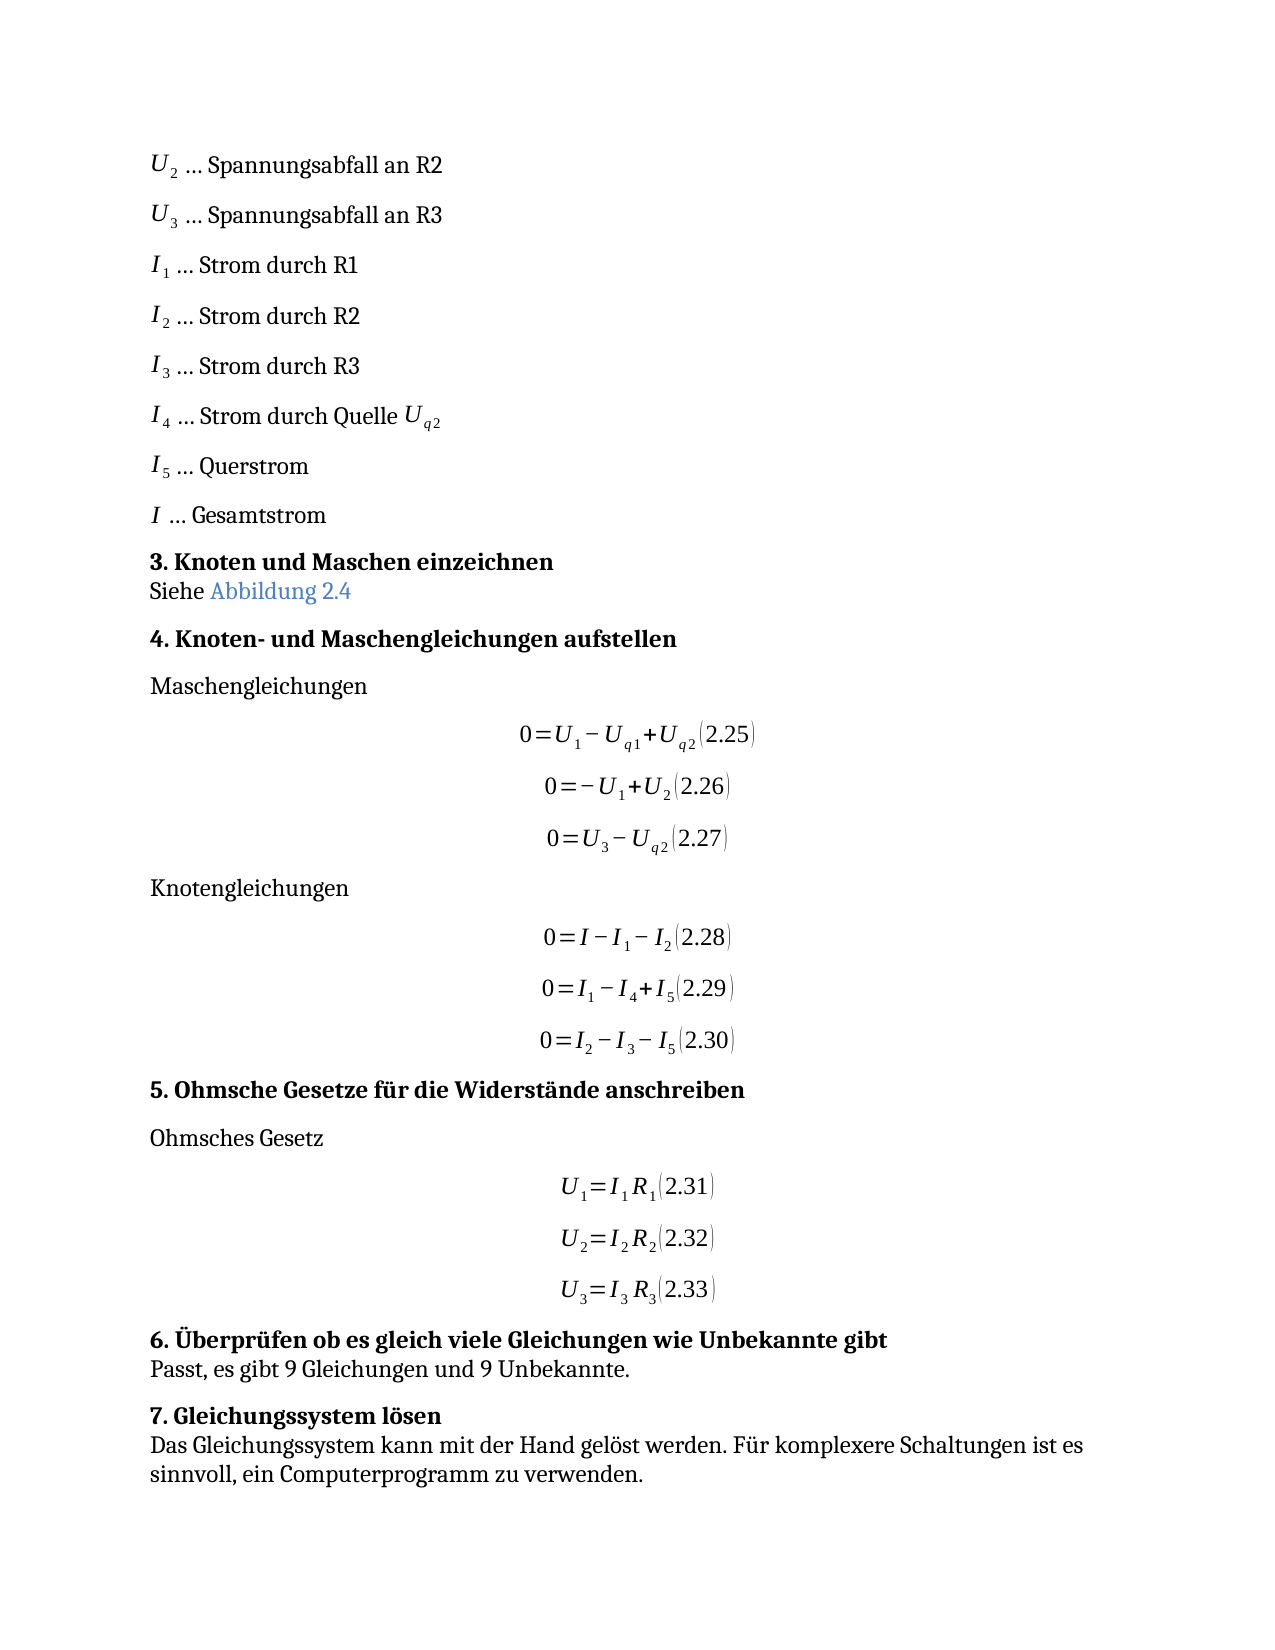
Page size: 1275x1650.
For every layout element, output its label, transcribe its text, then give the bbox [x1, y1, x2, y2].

text … Spannungsabfall an R3 [150, 200, 1125, 231]
text 7. Gleichungssystem lösen Das Gleichungssystem kann mit der Hand gelöst werden. Für komplexere Schaltungen ist es sinnvoll, ein Computerprogramm zu verwenden. [150, 1402, 1125, 1488]
text … Gesamtstrom [150, 501, 1125, 529]
text 6. Überprüfen ob es gleich viele Gleichungen wie Unbekannte gibt Passt, es gibt 9 Gleichungen und 9 Unbekannte. [150, 1326, 1125, 1383]
text … Strom durch R2 [150, 300, 1125, 332]
text 3. Knoten und Maschen einzeichnen Siehe Abbildung 2.4 [150, 548, 1125, 606]
text Ohmsches Gesetz [150, 1124, 1125, 1153]
text 5. Ohmsche Gesetze für die Widerstände anschreiben [150, 1076, 1125, 1105]
text … Strom durch R1 [150, 250, 1125, 282]
text … Spannungsabfall an R2 [150, 150, 1125, 181]
text 4. Knoten- und Maschengleichungen aufstellen [150, 624, 1125, 653]
text Maschengleichungen [150, 672, 1125, 701]
text … Querstrom [150, 451, 1125, 482]
text Knotengleichungen [150, 874, 1125, 903]
text … Strom durch Quelle [150, 401, 1125, 432]
text … Strom durch R3 [150, 350, 1125, 382]
